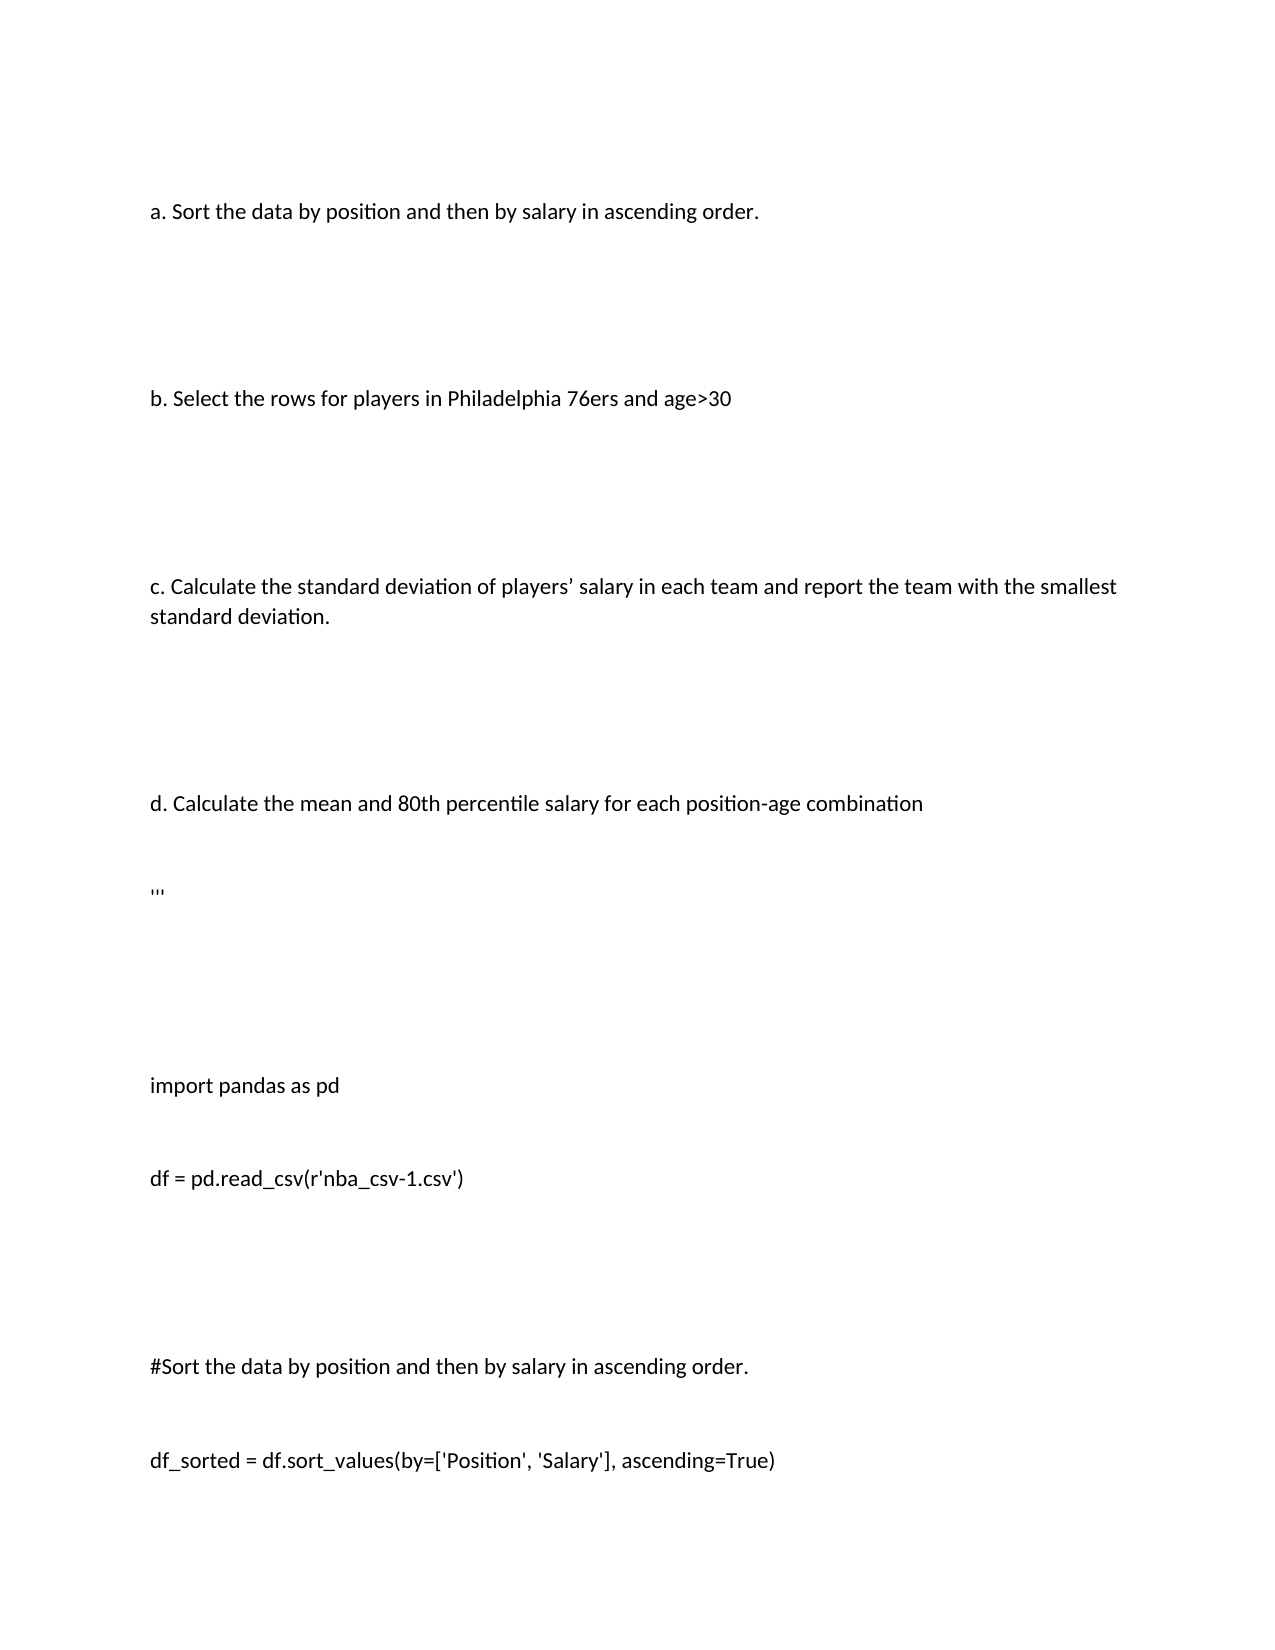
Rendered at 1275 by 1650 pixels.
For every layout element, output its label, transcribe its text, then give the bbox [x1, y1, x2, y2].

text import pandas as pd [150, 1071, 1125, 1099]
text ''' [150, 883, 1125, 911]
text b. Select the rows for players in Philadelphia 76ers and age>30 [150, 384, 1125, 412]
text #Sort the data by position and then by salary in ascending order. [150, 1352, 1125, 1380]
text df = pd.read_csv(r'nba_csv-1.csv') [150, 1164, 1125, 1193]
text df_sorted = df.sort_values(by=['Position', 'Salary'], ascending=True) [150, 1446, 1125, 1474]
text a. Sort the data by position and then by salary in ascending order. [150, 197, 1125, 225]
text d. Calculate the mean and 80th percentile salary for each position-age combination [150, 789, 1125, 818]
text c. Calculate the standard deviation of players’ salary in each team and report the team with the smallest standard deviation. [150, 572, 1125, 630]
